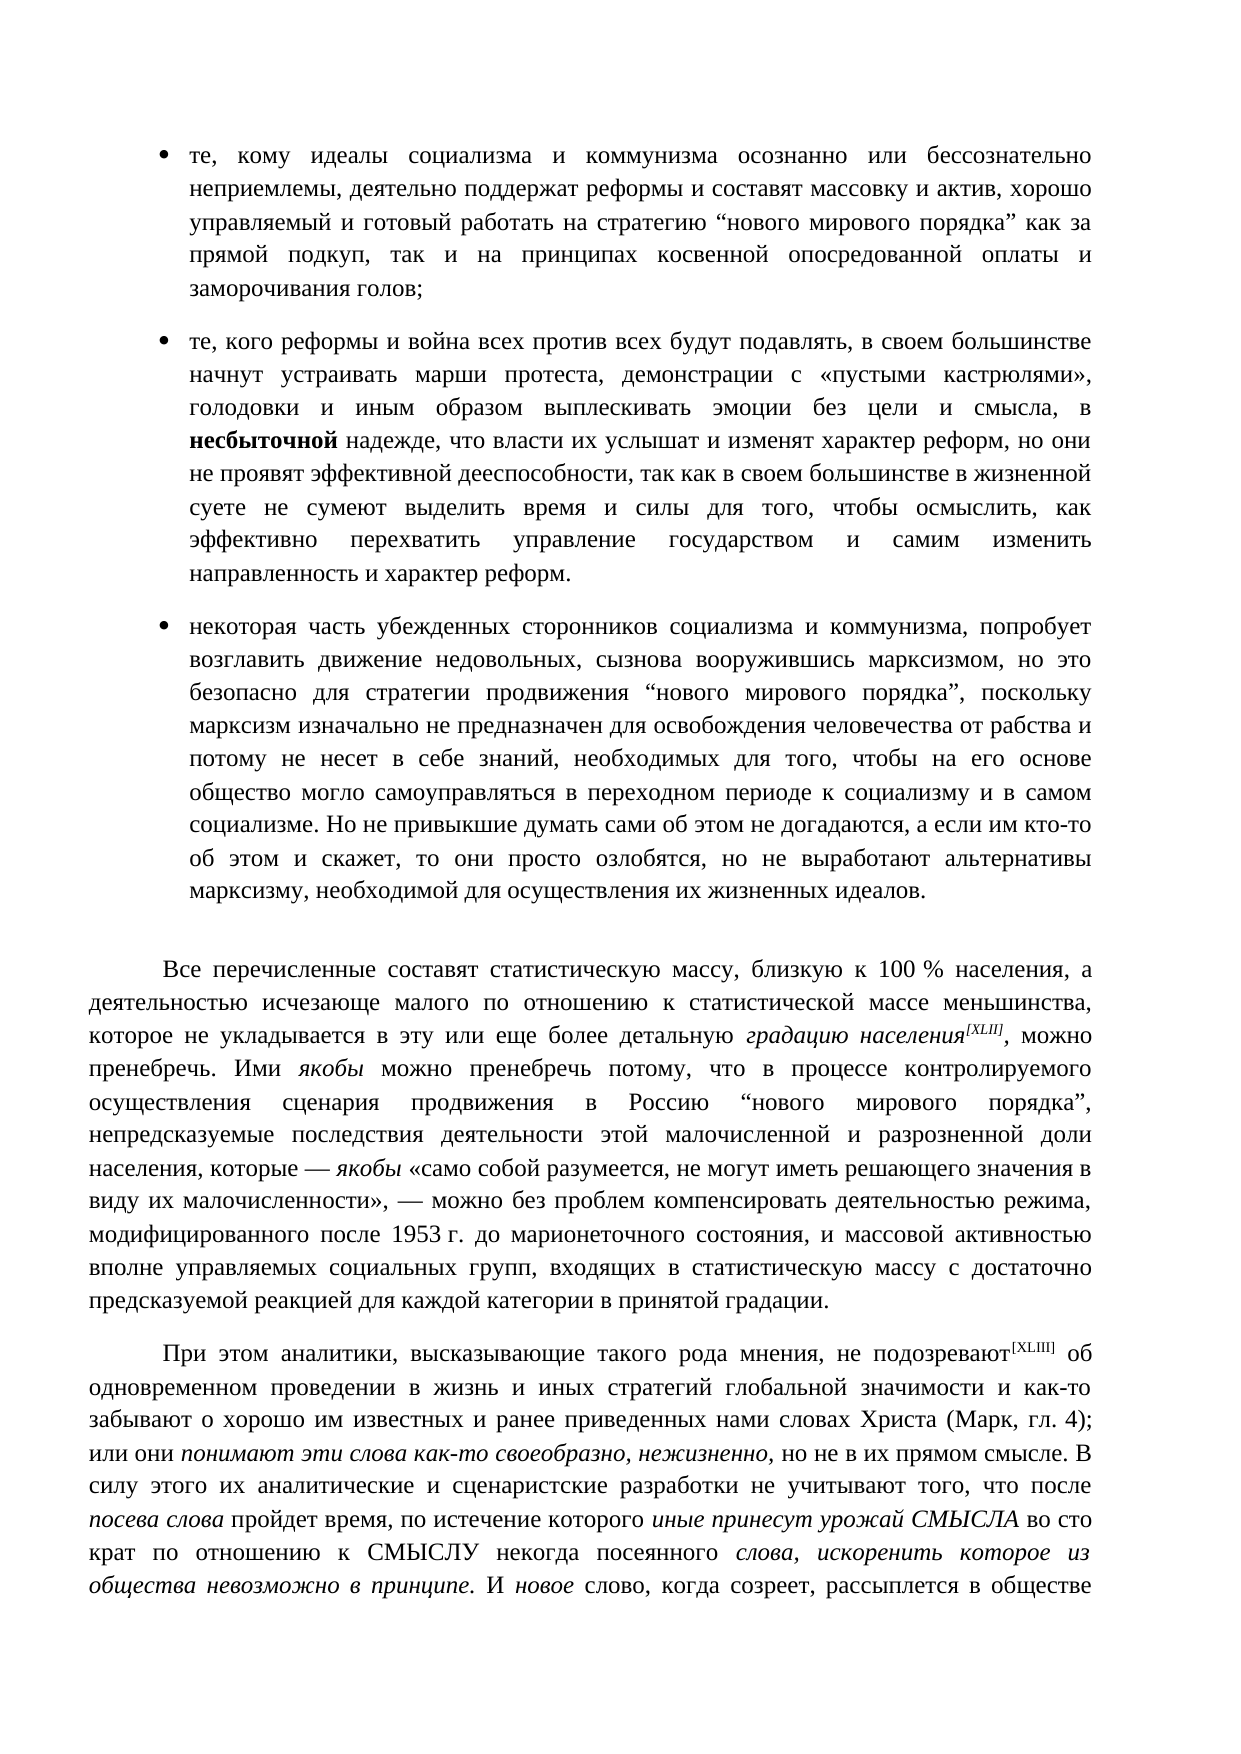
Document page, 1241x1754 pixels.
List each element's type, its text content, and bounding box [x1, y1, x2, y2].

list те, кого реформы и война всех против всех будут подавлять, в своем большинстве начнут устраивать марши протеста, демонстрации с «пустыми кастрюлями», голодовки и иным образом выплескивать эмоции без цели и смысла, в несбыточной надежде, что власти их услышат и изменят характер реформ, но они не проявят эффективной дееспособности, так как в своем большинстве в жизненной суете не сумеют выделить время и силы для того, чтобы осмыслить, как эффективно перехватить управление государством и самим изменить направленность и характер реформ. [159, 326, 1092, 586]
list те, кому идеалы социализма и коммунизма осознанно или бессознательно неприемлемы, деятельно поддержат реформы и составят массовку и актив, хорошо управляемый и готовый работать на стратегию “нового мирового порядка” как за прямой подкуп, так и на принципах косвенной опосредованной оплаты и заморочивания голов; [159, 141, 1092, 301]
list Все перечисленные составят статистическую массу, близкую к 100 % населения, а деятельностью исчезающе малого по отношению к статистической массе меньшинства, которое не укладывается в эту или еще более детальную градацию населения[XLII], можно пренебречь. Ими якобы можно пренебречь потому, что в процессе контролируемого осуществления сценария продвижения в Россию “нового мирового порядка”, непредсказуемые последствия деятельности этой малочисленной и разрозненной доли населения, которые — якобы «само собой разумеется, не могут иметь решающего значения в виду их малочисленности», — можно без проблем компенсировать деятельностью режима, модифицированного после 1953 г. до марионеточного состояния, и массовой активностью вполне управляемых социальных групп, входящих в статистическую массу с достаточно предсказуемой реакцией для каждой категории в принятой градации. [89, 954, 1092, 1313]
list некоторая часть убежденных сторонников социализма и коммунизма, попробует возглавить движение недовольных, сызнова вооружившись марксизмом, но это безопасно для стратегии продвижения “нового мирового порядка”, поскольку марксизм изначально не предназначен для освобождения человечества от рабства и потому не несет в себе знаний, необходимых для того, чтобы на его основе общество могло самоуправляться в переходном периоде к социализму и в самом социализме. Но не привыкшие думать сами об этом не догадаются, а если им кто-то об этом и скажет, то они просто озлобятся, но не выработают альтернативы марксизму, необходимой для осуществления их жизненных идеалов. [159, 611, 1092, 904]
